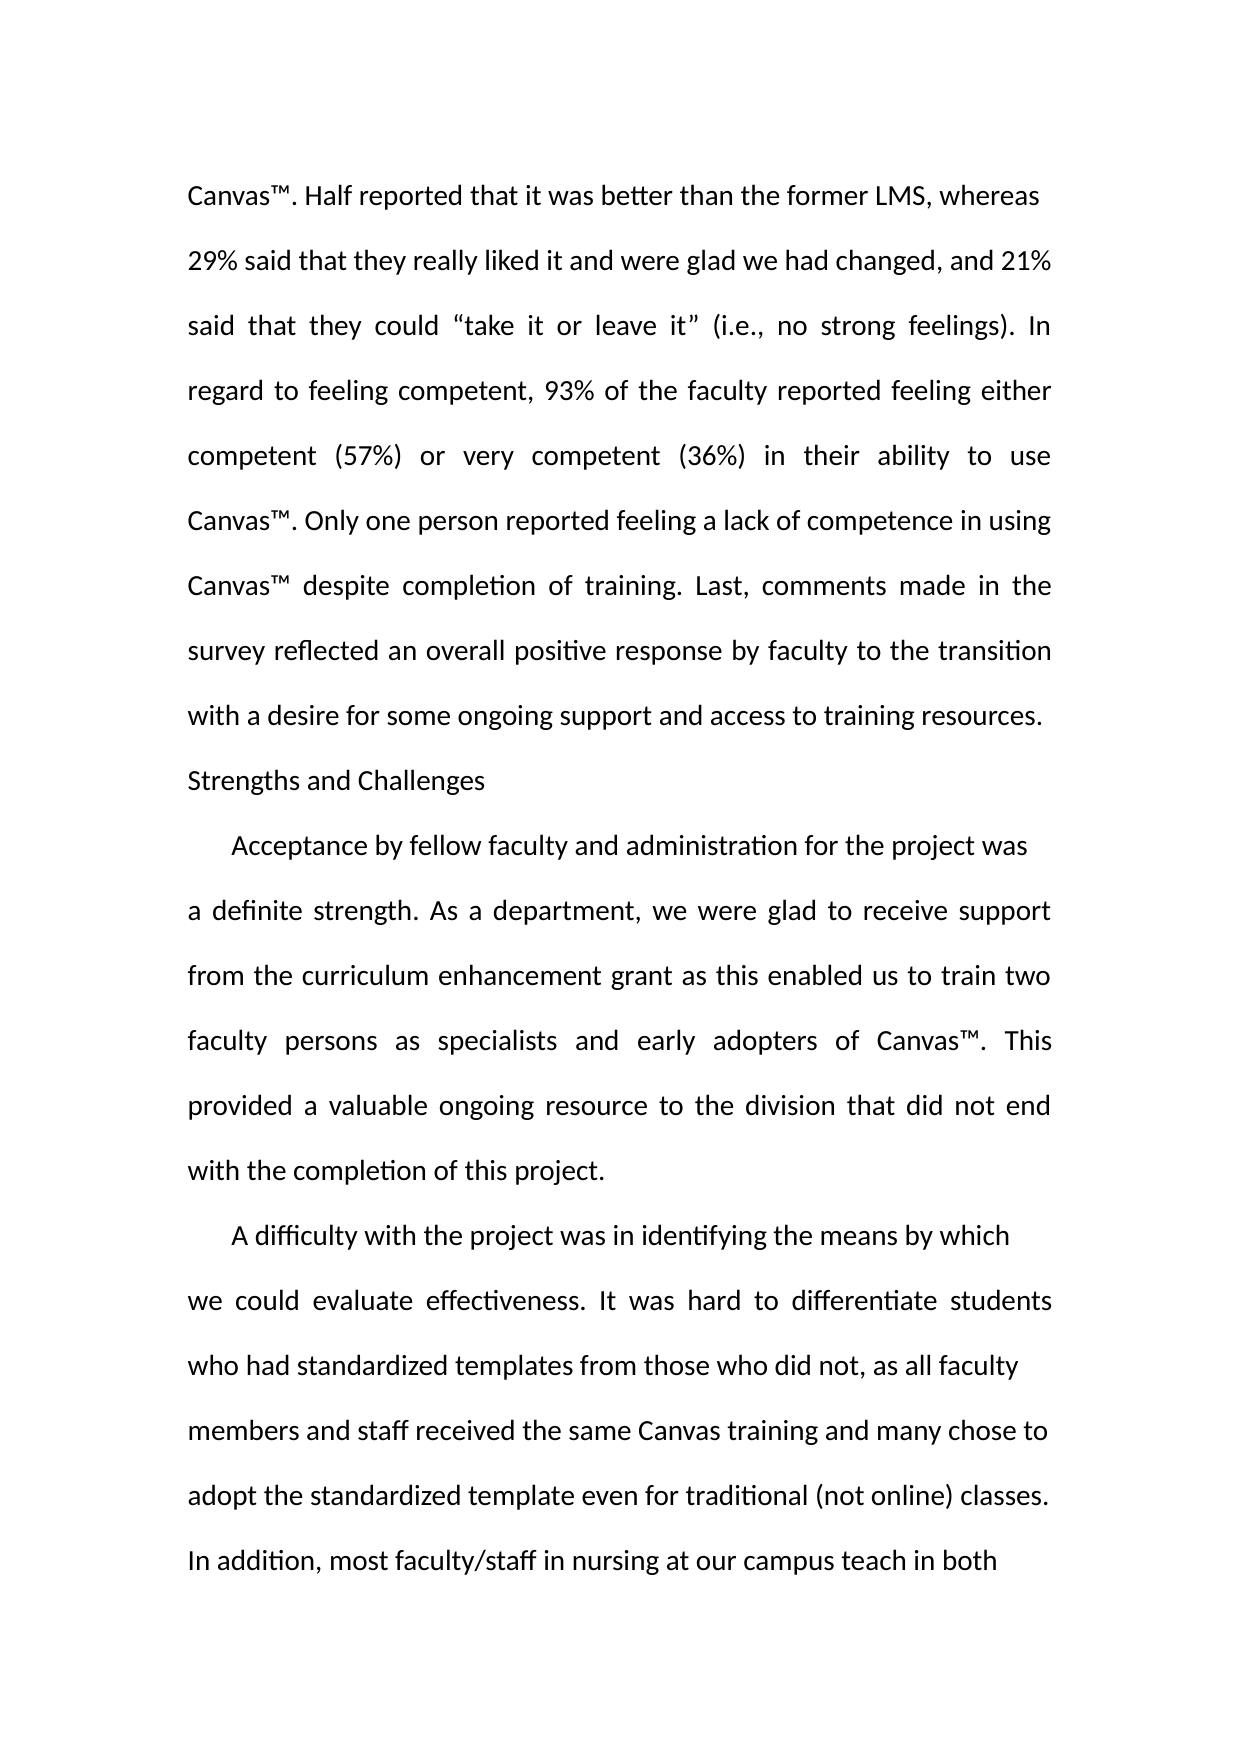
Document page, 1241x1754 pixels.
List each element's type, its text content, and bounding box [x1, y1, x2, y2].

text we could evaluate effectiveness. It was hard to differentiate students who had standardized templates from those who did not, as all faculty [187, 1267, 1053, 1397]
text members and staff received the same Canvas training and many chose to [187, 1397, 1053, 1462]
text adopt the standardized template even for traditional (not online) classes. [187, 1462, 1053, 1527]
text A difficulty with the project was in identifying the means by which [187, 1202, 1053, 1267]
text 29% said that they really liked it and were glad we had changed, and 21% [187, 227, 1053, 292]
text a definite strength. As a department, we were glad to receive support from the curriculum enhancement grant as this enabled us to train two faculty persons as specialists and early adopters of Canvas™. This provided a valuable ongoing resource to the division that did not end with the completion of this project. [187, 877, 1053, 1202]
text Strengths and Challenges [187, 747, 1053, 812]
text said that they could “take it or leave it” (i.e., no strong feelings). In regard to feeling competent, 93% of the faculty reported feeling either competent (57%) or very competent (36%) in their ability to use Canvas™. Only one person reported feeling a lack of competence in using Canvas™ despite completion of training. Last, comments made in the survey reflected an overall positive response by faculty to the transition with a desire for some ongoing support and access to training resources. [187, 292, 1053, 747]
text In addition, most faculty/staff in nursing at our campus teach in both [187, 1527, 1053, 1592]
text Canvas™. Half reported that it was better than the former LMS, whereas [187, 162, 1053, 227]
text Acceptance by fellow faculty and administration for the project was [187, 812, 1053, 877]
